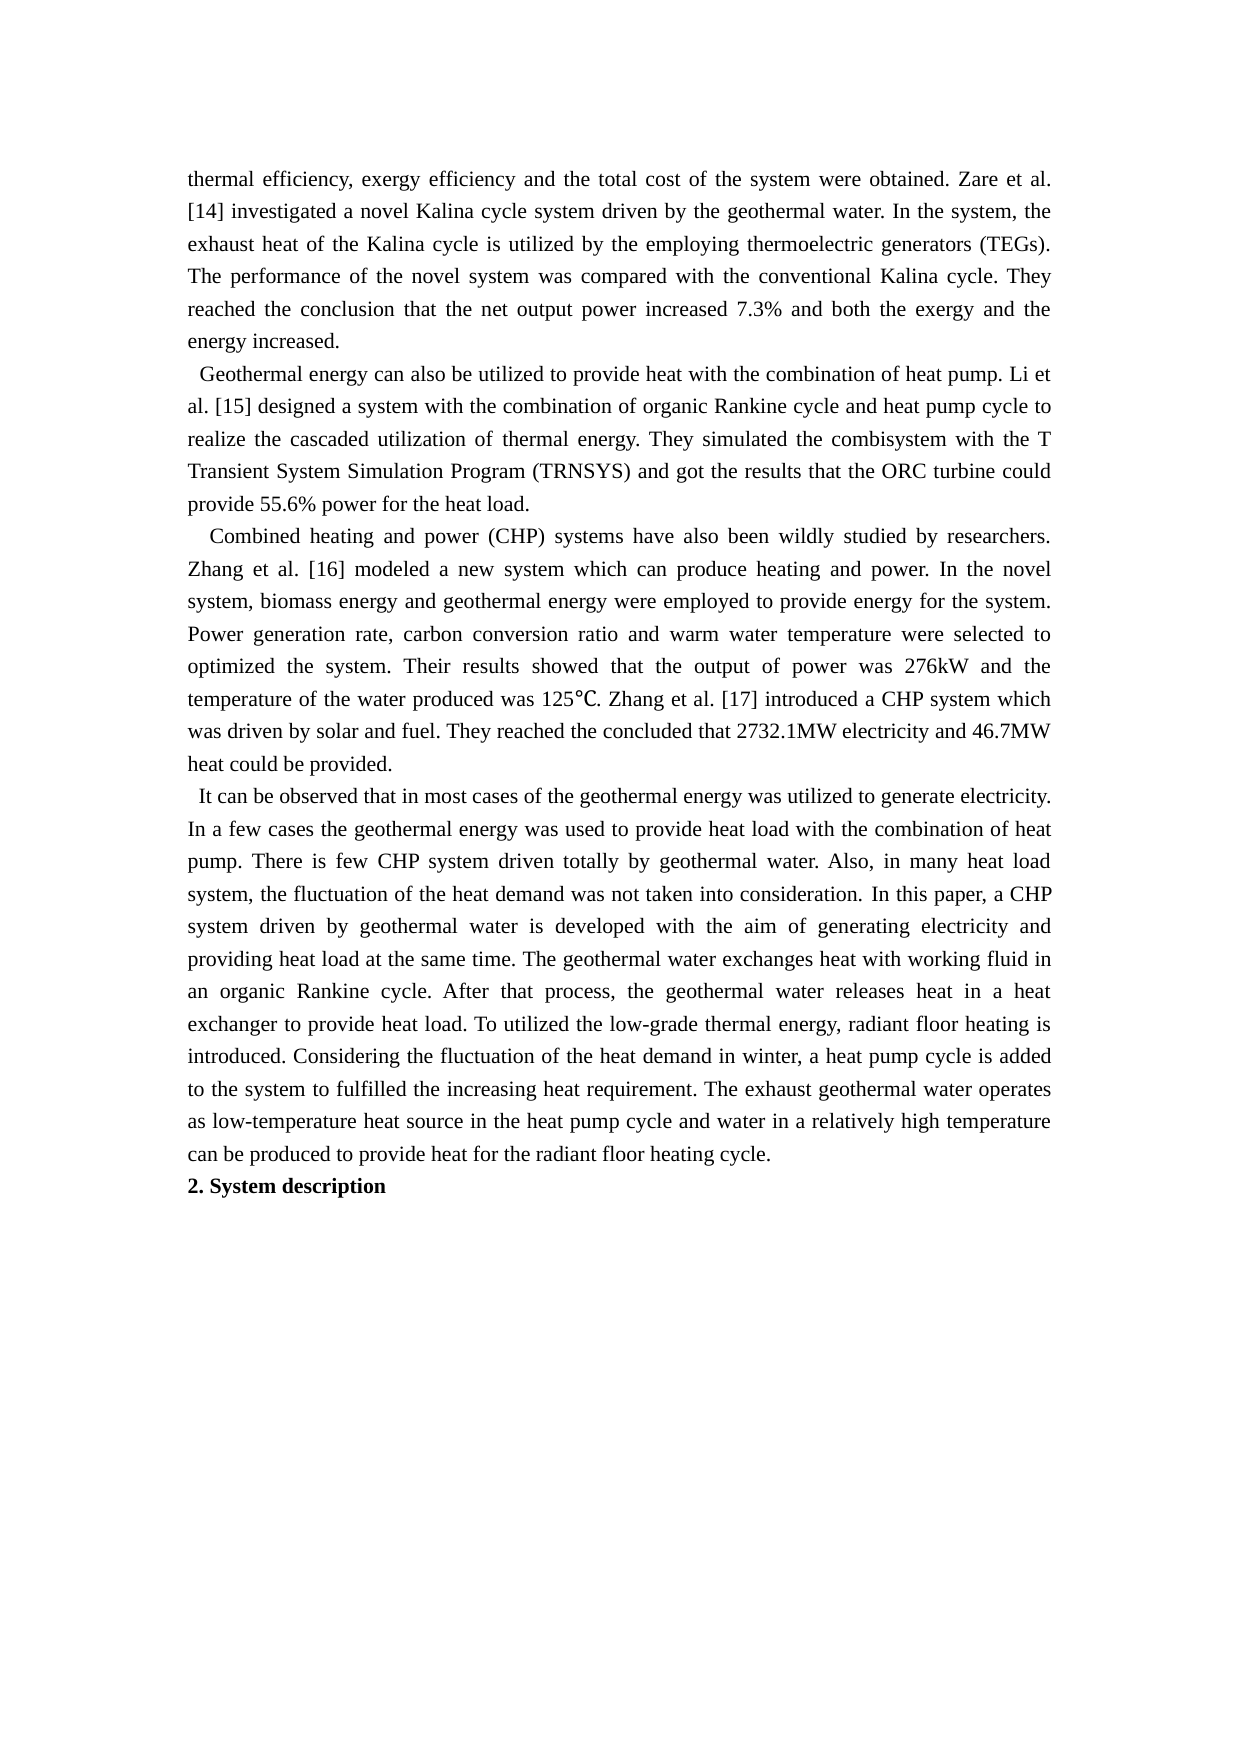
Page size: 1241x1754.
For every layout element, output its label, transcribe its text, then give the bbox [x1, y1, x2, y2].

text Geothermal energy can also be utilized to provide heat with the combination of heat pump. Li et al. [15] designed a system with the combination of organic Rankine cycle and heat pump cycle to realize the cascaded utilization of thermal energy. They simulated the combisystem with the T Transient System Simulation Program (TRNSYS) and got the results that the ORC turbine could provide 55.6% power for the heat load. [187, 357, 1053, 519]
text 2. System description [187, 1169, 1053, 1202]
text Combined heating and power (CHP) systems have also been wildly studied by researchers. Zhang et al. [16] modeled a new system which can produce heating and power. In the novel system, biomass energy and geothermal energy were employed to provide energy for the system. Power generation rate, carbon conversion ratio and warm water temperature were selected to optimized the system. Their results showed that the output of power was 276kW and the temperature of the water produced was 125℃. Zhang et al. [17] introduced a CHP system which was driven by solar and fuel. They reached the concluded that 2732.1MW electricity and 46.7MW heat could be provided. [187, 519, 1053, 779]
text It can be observed that in most cases of the geothermal energy was utilized to generate electricity. In a few cases the geothermal energy was used to provide heat load with the combination of heat pump. There is few CHP system driven totally by geothermal water. Also, in many heat load system, the fluctuation of the heat demand was not taken into consideration. In this paper, a CHP system driven by geothermal water is developed with the aim of generating electricity and providing heat load at the same time. The geothermal water exchanges heat with working fluid in an organic Rankine cycle. After that process, the geothermal water releases heat in a heat exchanger to provide heat load. To utilized the low-grade thermal energy, radiant floor heating is introduced. Considering the fluctuation of the heat demand in winter, a heat pump cycle is added to the system to fulfilled the increasing heat requirement. The exhaust geothermal water operates as low-temperature heat source in the heat pump cycle and water in a relatively high temperature can be produced to provide heat for the radiant floor heating cycle. [187, 779, 1053, 1169]
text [187, 162, 1053, 357]
